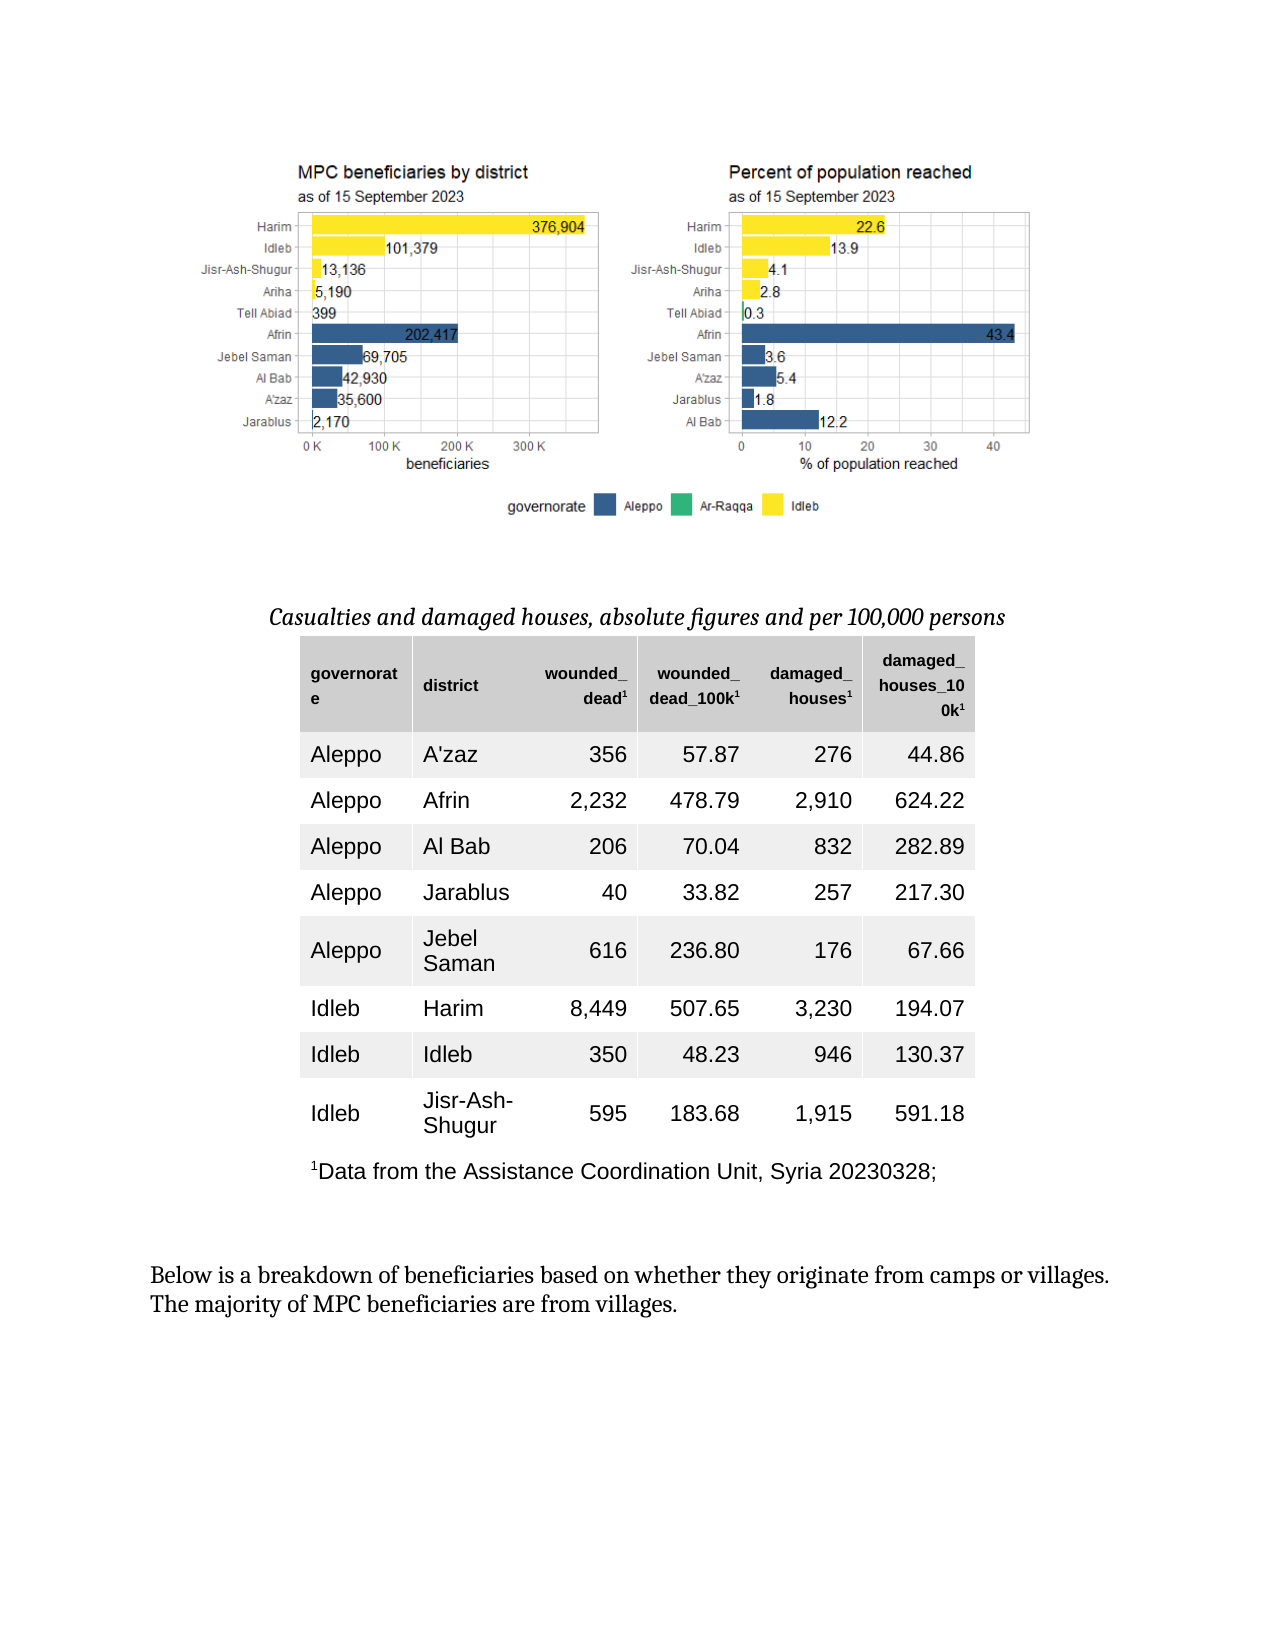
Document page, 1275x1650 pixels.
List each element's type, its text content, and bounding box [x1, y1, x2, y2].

table_cell 282.89 [863, 824, 975, 870]
table_cell 507.65 [638, 986, 750, 1032]
table_cell Idleb [300, 1032, 412, 1078]
table_cell Harim [413, 986, 525, 1032]
table_cell 2,910 [750, 778, 862, 824]
table_header wounded_dead1 [525, 636, 637, 732]
table_cell 3,230 [750, 986, 862, 1032]
table_cell Idleb [413, 1032, 525, 1078]
table_cell 40 [525, 870, 637, 916]
table_cell 236.80 [638, 916, 750, 986]
table_cell Aleppo [300, 824, 412, 870]
text Below is a breakdown of beneficiaries based on whether they originate from camps or villages. The majority of MPC beneficiaries are from villages. [150, 1261, 1125, 1318]
table_cell Aleppo [300, 732, 412, 778]
table_cell 33.82 [638, 870, 750, 916]
table_cell 2,232 [525, 778, 637, 824]
table_cell Jebel Saman [413, 916, 525, 986]
table_cell 257 [750, 870, 862, 916]
table_cell 217.30 [863, 870, 975, 916]
table_cell 1,915 [750, 1078, 862, 1149]
table_cell Jisr-Ash-Shugur [413, 1078, 525, 1149]
table_cell 8,449 [525, 986, 637, 1032]
table_cell Al Bab [413, 824, 525, 870]
table_cell 591.18 [863, 1078, 975, 1149]
table_cell 57.87 [638, 732, 750, 778]
table_header damaged_houses1 [750, 636, 862, 732]
table_header damaged_houses_100k1 [863, 636, 975, 732]
table_cell 206 [525, 824, 637, 870]
table_cell 832 [750, 824, 862, 870]
table_cell 194.07 [863, 986, 975, 1032]
table_cell 595 [525, 1078, 637, 1149]
table_cell Jarablus [413, 870, 525, 916]
table_cell 478.79 [638, 778, 750, 824]
table_cell Afrin [413, 778, 525, 824]
table_cell 44.86 [863, 732, 975, 778]
table_cell 624.22 [863, 778, 975, 824]
table_cell 176 [750, 916, 862, 986]
table_cell 70.04 [638, 824, 750, 870]
table_cell 130.37 [863, 1032, 975, 1078]
table_cell 946 [750, 1032, 862, 1078]
table_cell Aleppo [300, 916, 412, 986]
table_header governorate [300, 636, 412, 732]
table_cell 276 [750, 732, 862, 778]
table_cell Aleppo [300, 870, 412, 916]
table_header district [413, 636, 525, 732]
table_cell 616 [525, 916, 637, 986]
table_header wounded_dead_100k1 [638, 636, 750, 732]
table_cell 67.66 [863, 916, 975, 986]
table_cell 356 [525, 732, 637, 778]
table_cell A'zaz [413, 732, 525, 778]
table_cell Idleb [300, 1078, 412, 1149]
table_cell 1Data from the Assistance Coordination Unit, Syria 20230328; [300, 1149, 975, 1195]
table_cell Idleb [300, 986, 412, 1032]
table_cell Aleppo [300, 778, 412, 824]
table_cell 48.23 [638, 1032, 750, 1078]
text Casualties and damaged houses, absolute figures and per 100,000 persons [156, 605, 1119, 630]
table_cell 183.68 [638, 1078, 750, 1149]
picture [168, 150, 1044, 539]
table_cell 350 [525, 1032, 637, 1078]
